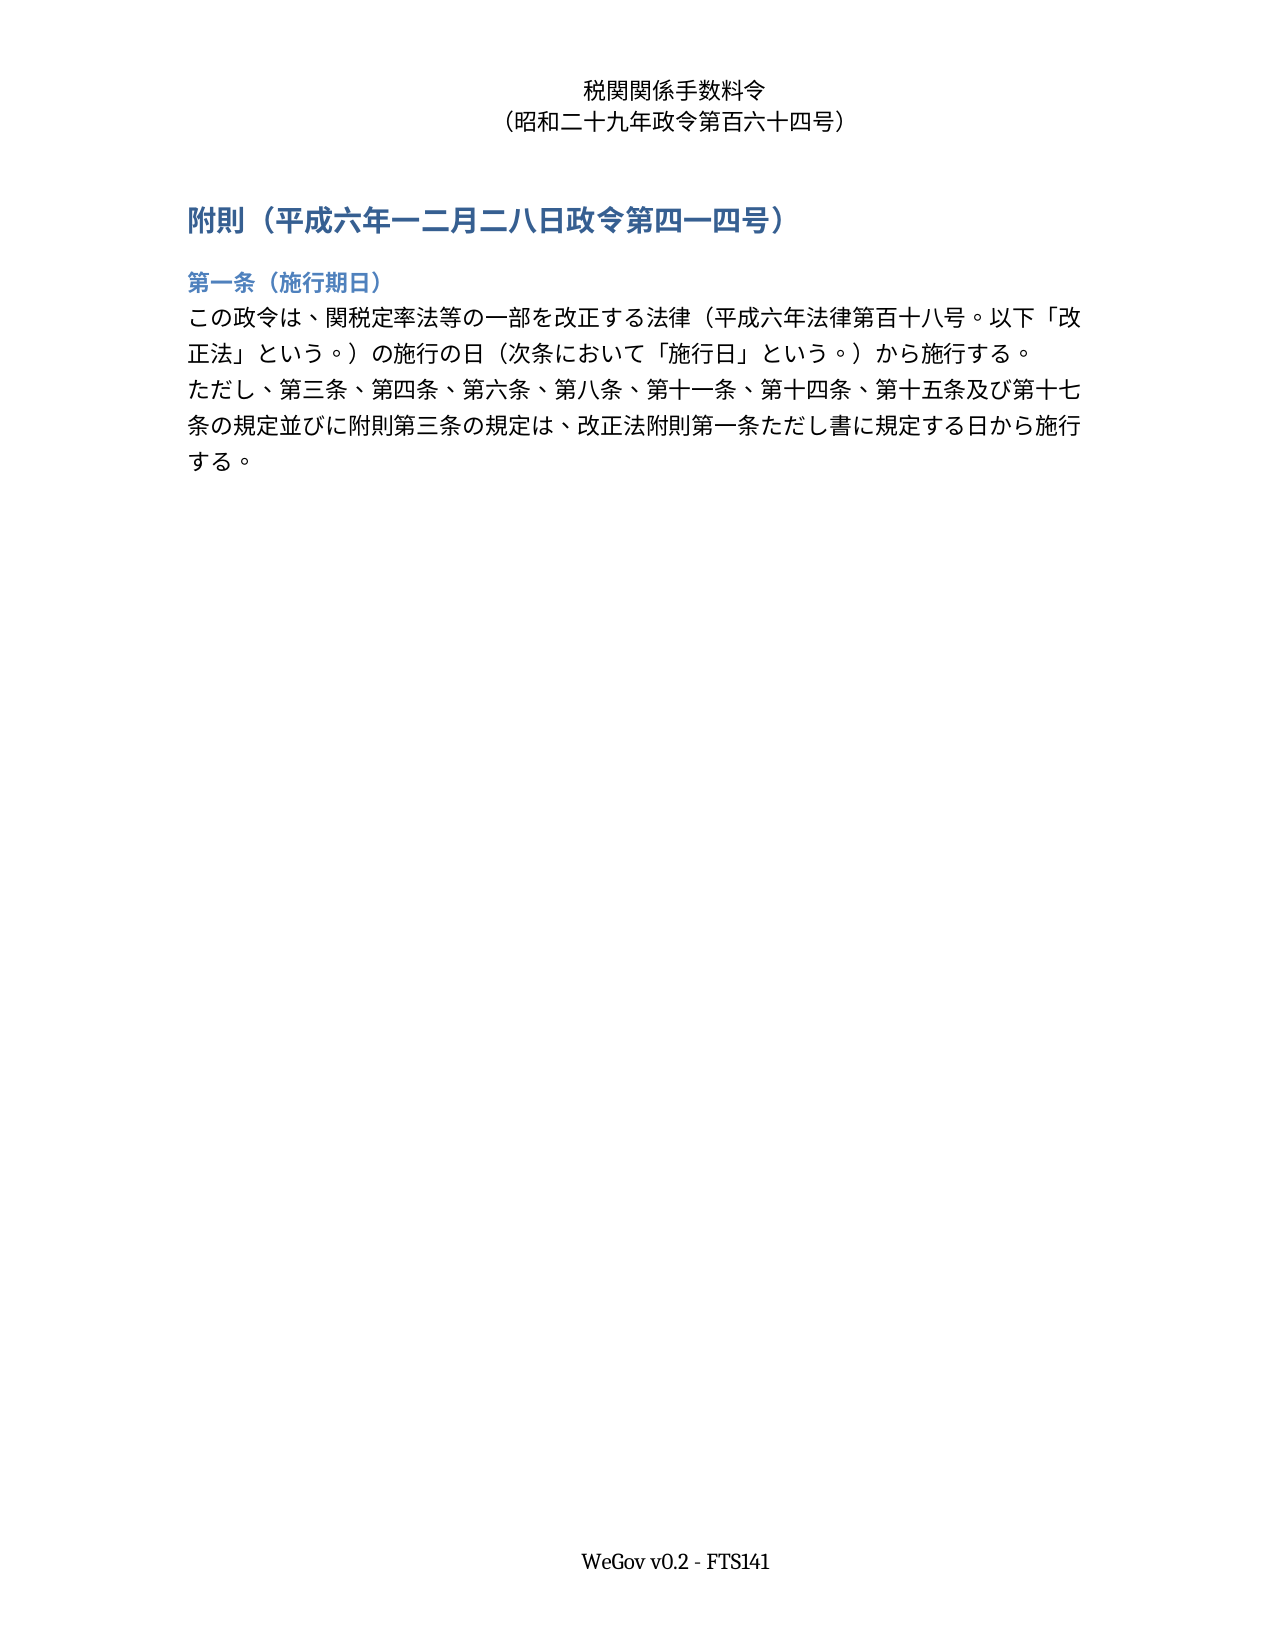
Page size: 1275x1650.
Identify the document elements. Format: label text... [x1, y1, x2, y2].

text この政令は、関税定率法等の一部を改正する法律（平成六年法律第百十八号。以下「改正法」という。）の施行の日（次条において「施行日」という。）から施行する。 ただし、第三条、第四条、第六条、第八条、第十一条、第十四条、第十五条及び第十七条の規定並びに附則第三条の規定は、改正法附則第一条ただし書に規定する日から施行する。 [187, 302, 1087, 477]
subtitle 第一条（施行期日） [187, 266, 1087, 298]
subtitle 附則（平成六年一二月二八日政令第四一四号） [187, 200, 1087, 240]
